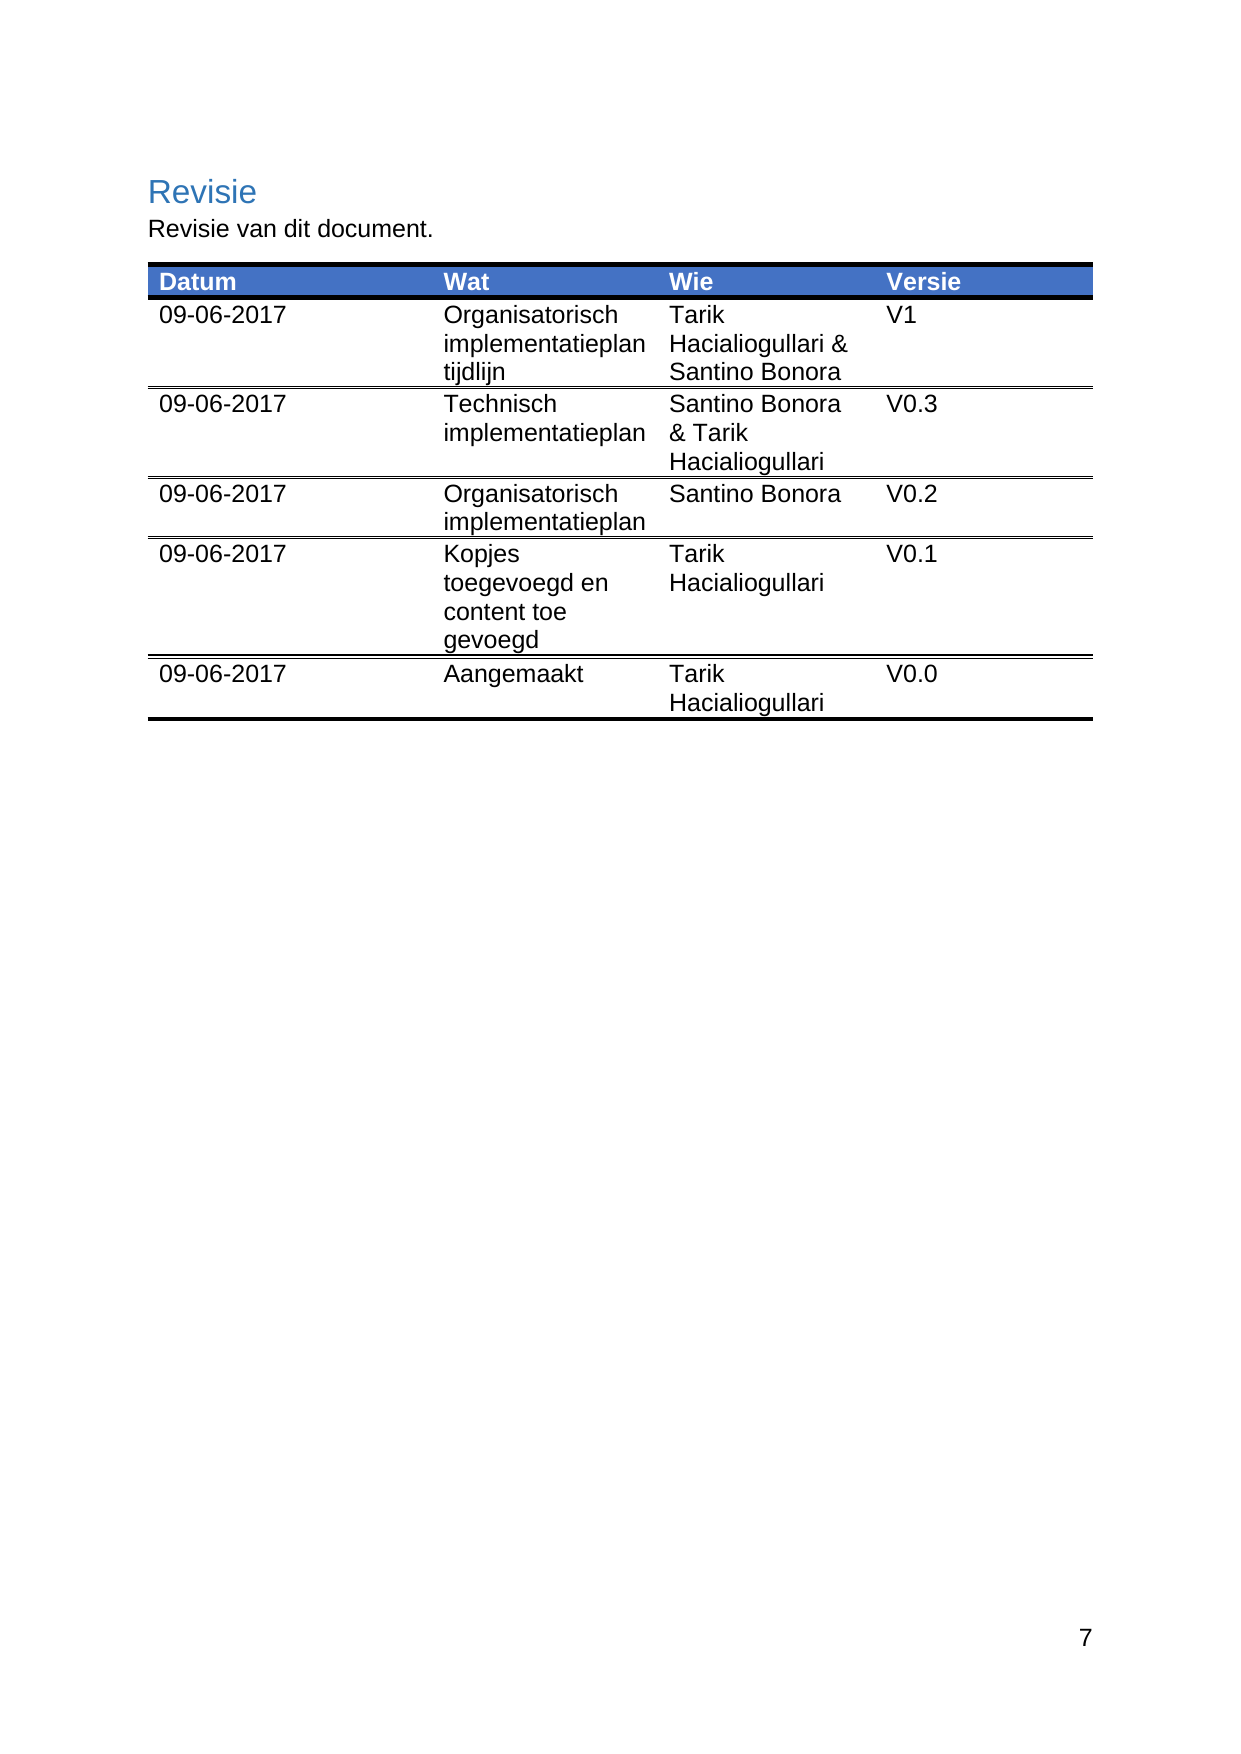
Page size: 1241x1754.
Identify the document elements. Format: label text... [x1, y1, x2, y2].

table_cell Tarik Hacialiogullari [658, 659, 875, 716]
table_cell Technisch implementatieplan [432, 389, 658, 476]
table_cell Santino Bonora & Tarik Hacialiogullari [658, 389, 875, 476]
table_cell Organisatorisch implementatieplan tijdlijn [432, 300, 658, 386]
table_cell V0.0 [875, 659, 1093, 716]
table_cell Tarik Hacialiogullari [658, 539, 875, 654]
table_cell Aangemaakt [432, 659, 658, 716]
table_cell Kopjes toegevoegd en content toe gevoegd [432, 539, 658, 654]
table_cell V1 [875, 300, 1093, 386]
table_cell Santino Bonora [658, 479, 875, 536]
table_header Wat [432, 267, 658, 295]
table_cell 09-06-2017 [148, 300, 432, 386]
table_cell Organisatorisch implementatieplan [432, 479, 658, 536]
subtitle Revisie [148, 173, 1093, 211]
table_header Wie [658, 267, 875, 295]
table_cell V0.2 [875, 479, 1093, 536]
table_header Datum [148, 267, 432, 295]
table_cell Tarik Hacialiogullari & Santino Bonora [658, 300, 875, 386]
table_cell V0.3 [875, 389, 1093, 476]
table_cell V0.1 [875, 539, 1093, 654]
table_header Versie [875, 267, 1093, 295]
table_cell 09-06-2017 [148, 659, 432, 716]
table_cell 09-06-2017 [148, 389, 432, 476]
text Revisie van dit document. [148, 214, 1093, 243]
table_cell 09-06-2017 [148, 479, 432, 536]
table_cell 09-06-2017 [148, 539, 432, 654]
